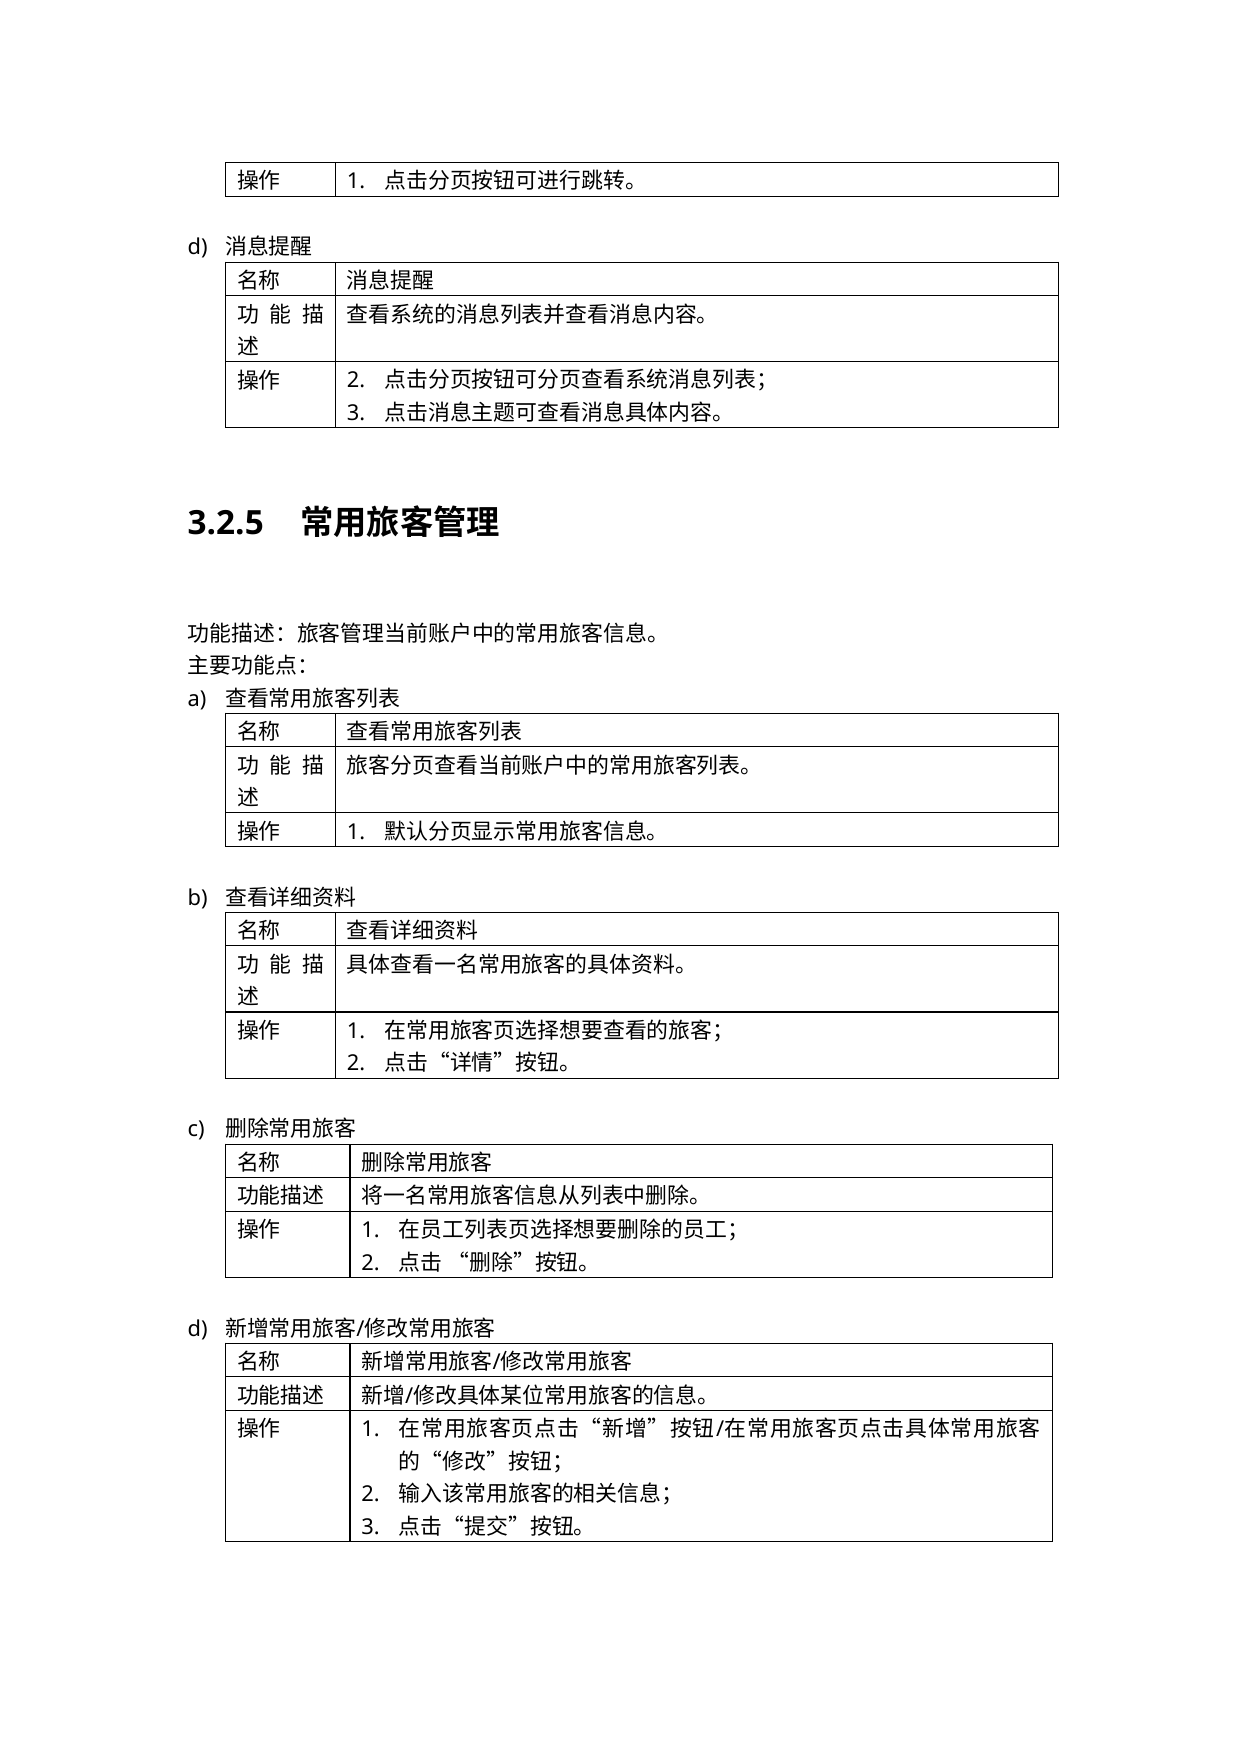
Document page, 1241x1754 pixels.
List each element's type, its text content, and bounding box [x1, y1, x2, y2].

table_header 名称 [226, 913, 335, 945]
table_cell 具体查看一名常用旅客的具体资料。 [336, 946, 1058, 1011]
table_cell 操作 [226, 1212, 349, 1277]
text 主要功能点： [187, 648, 1053, 680]
table_cell 操作 [226, 163, 335, 196]
list 消息提醒 [187, 229, 1053, 262]
list 新增常用旅客/修改常用旅客 [187, 1310, 1053, 1343]
table_cell 点击分页按钮可进行跳转。 [336, 163, 1058, 196]
table_cell 新增/修改具体某位常用旅客的信息。 [351, 1377, 1052, 1410]
table_header 名称 [226, 1145, 349, 1177]
table_cell 将一名常用旅客信息从列表中删除。 [351, 1178, 1052, 1211]
table_cell 在员工列表页选择想要删除的员工； 点击 “删除”按钮。 [351, 1212, 1052, 1277]
table_cell 功能描述 [226, 747, 335, 812]
table_cell 旅客分页查看当前账户中的常用旅客列表。 [336, 747, 1058, 812]
table_cell 默认分页显示常用旅客信息。 [336, 813, 1058, 846]
list 查看常用旅客列表 [187, 680, 1053, 713]
list 删除常用旅客 [187, 1111, 1053, 1143]
table_header 名称 [226, 1344, 349, 1376]
table_cell 在常用旅客页点击“新增”按钮/在常用旅客页点击具体常用旅客的“修改”按钮； 输入该常用旅客的相关信息； 点击“提交”按钮。 [351, 1411, 1052, 1541]
table_cell 操作 [226, 362, 335, 427]
table_header 消息提醒 [336, 263, 1058, 295]
table_header 名称 [226, 263, 335, 295]
table_header 删除常用旅客 [351, 1145, 1052, 1177]
table_header 查看常用旅客列表 [336, 714, 1058, 746]
table_cell 操作 [226, 1411, 349, 1541]
text 功能描述：旅客管理当前账户中的常用旅客信息。 [187, 615, 1053, 648]
table_cell 功能描述 [226, 296, 335, 361]
list 查看详细资料 [187, 879, 1053, 912]
table_cell 操作 [226, 813, 335, 846]
table_cell 在常用旅客页选择想要查看的旅客； 点击“详情”按钮。 [336, 1013, 1058, 1077]
table_cell 操作 [226, 1013, 335, 1077]
table_cell 功能描述 [226, 1377, 349, 1410]
table_cell 功能描述 [226, 946, 335, 1011]
subtitle 常用旅客管理 [187, 488, 1053, 553]
table_cell 功能描述 [226, 1178, 349, 1211]
table_cell 点击分页按钮可分页查看系统消息列表； 点击消息主题可查看消息具体内容。 [336, 362, 1058, 427]
table_cell 查看系统的消息列表并查看消息内容。 [336, 296, 1058, 361]
table_header 名称 [226, 714, 335, 746]
table_header 查看详细资料 [336, 913, 1058, 945]
table_header 新增常用旅客/修改常用旅客 [351, 1344, 1052, 1376]
